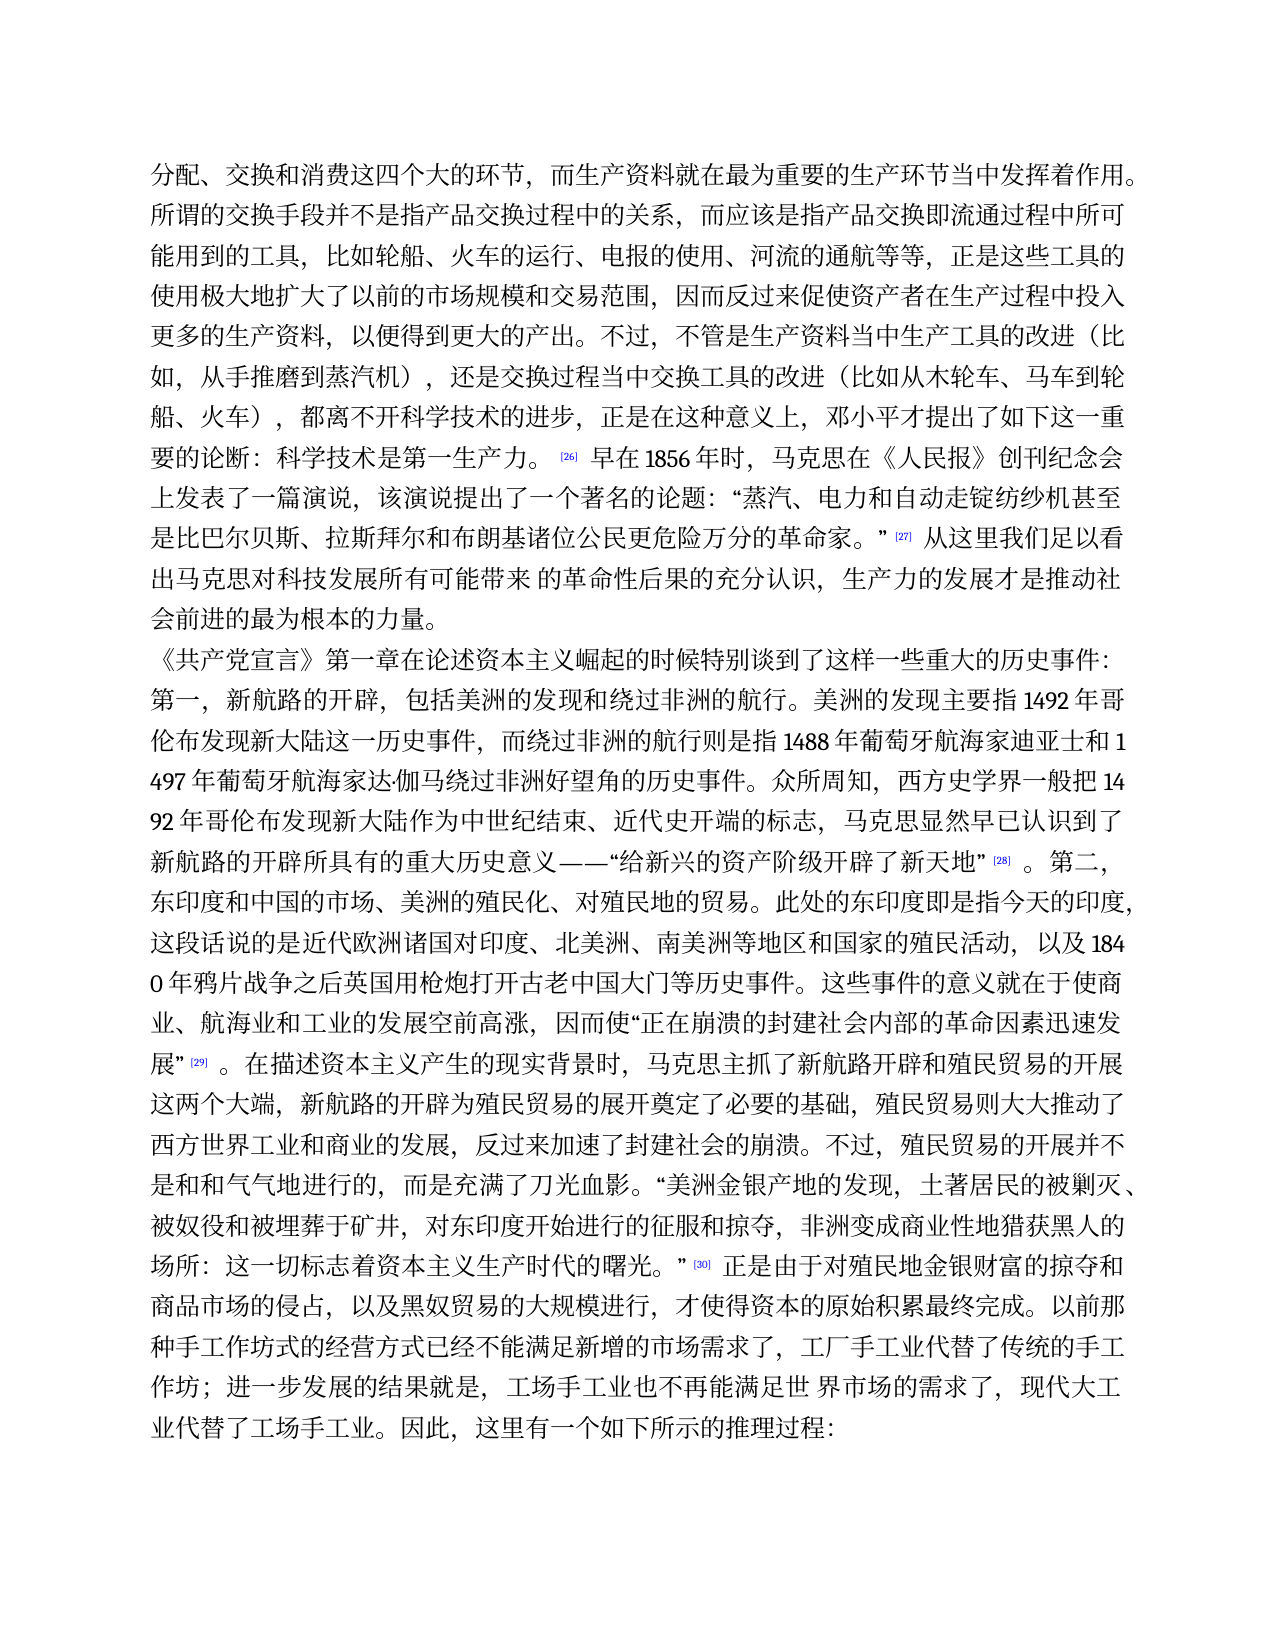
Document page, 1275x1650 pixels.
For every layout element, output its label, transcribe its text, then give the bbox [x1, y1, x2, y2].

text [150, 150, 1125, 635]
text 《共产党宣言》第一章在论述资本主义崛起的时候特别谈到了这样一些重大的历史事件：第一，新航路的开辟，包括美洲的发现和绕过非洲的航行。美洲的发现主要指1492年哥伦布发现新大陆这一历史事件，而绕过非洲的航行则是指1488年葡萄牙航海家迪亚士和1497年葡萄牙航海家达·伽马绕过非洲好望角的历史事件。众所周知，西方史学界一般把1492年哥伦布发现新大陆作为中世纪结束、近代史开端的标志，马克思显然早已认识到了新航路的开辟所具有的重大历史意义——“给新兴的资产阶级开辟了新天地” [28] 。第二，东印度和中国的市场、美洲的殖民化、对殖民地的贸易。此处的东印度即是指今天的印度，这段话说的是近代欧洲诸国对印度、北美洲、南美洲等地区和国家的殖民活动，以及1840年鸦片战争之后英国用枪炮打开古老中国大门等历史事件。这些事件的意义就在于使商业、航海业和工业的发展空前高涨，因而使“正在崩溃的封建社会内部的革命因素迅速发展” [29] 。在描述资本主义产生的现实背景时，马克思主抓了新航路开辟和殖民贸易的开展这两个大端，新航路的开辟为殖民贸易的展开奠定了必要的基础，殖民贸易则大大推动了西方世界工业和商业的发展，反过来加速了封建社会的崩溃。不过，殖民贸易的开展并不是和和气气地进行的，而是充满了刀光血影。“美洲金银产地的发现，土著居民的被剿灭、被奴役和被埋葬于矿井，对东印度开始进行的征服和掠夺，非洲变成商业性地猎获黑人的场所：这一切标志着资本主义生产时代的曙光。” [30] 正是由于对殖民地金银财富的掠夺和商品市场的侵占，以及黑奴贸易的大规模进行，才使得资本的原始积累最终完成。以前那种手工作坊式的经营方式已经不能满足新增的市场需求了，工厂手工业代替了传统的手工作坊；进一步发展的结果就是，工场手工业也不再能满足世 界市场的需求了，现代大工业代替了工场手工业。因此，这里有一个如下所示的推理过程： [150, 635, 1125, 1443]
